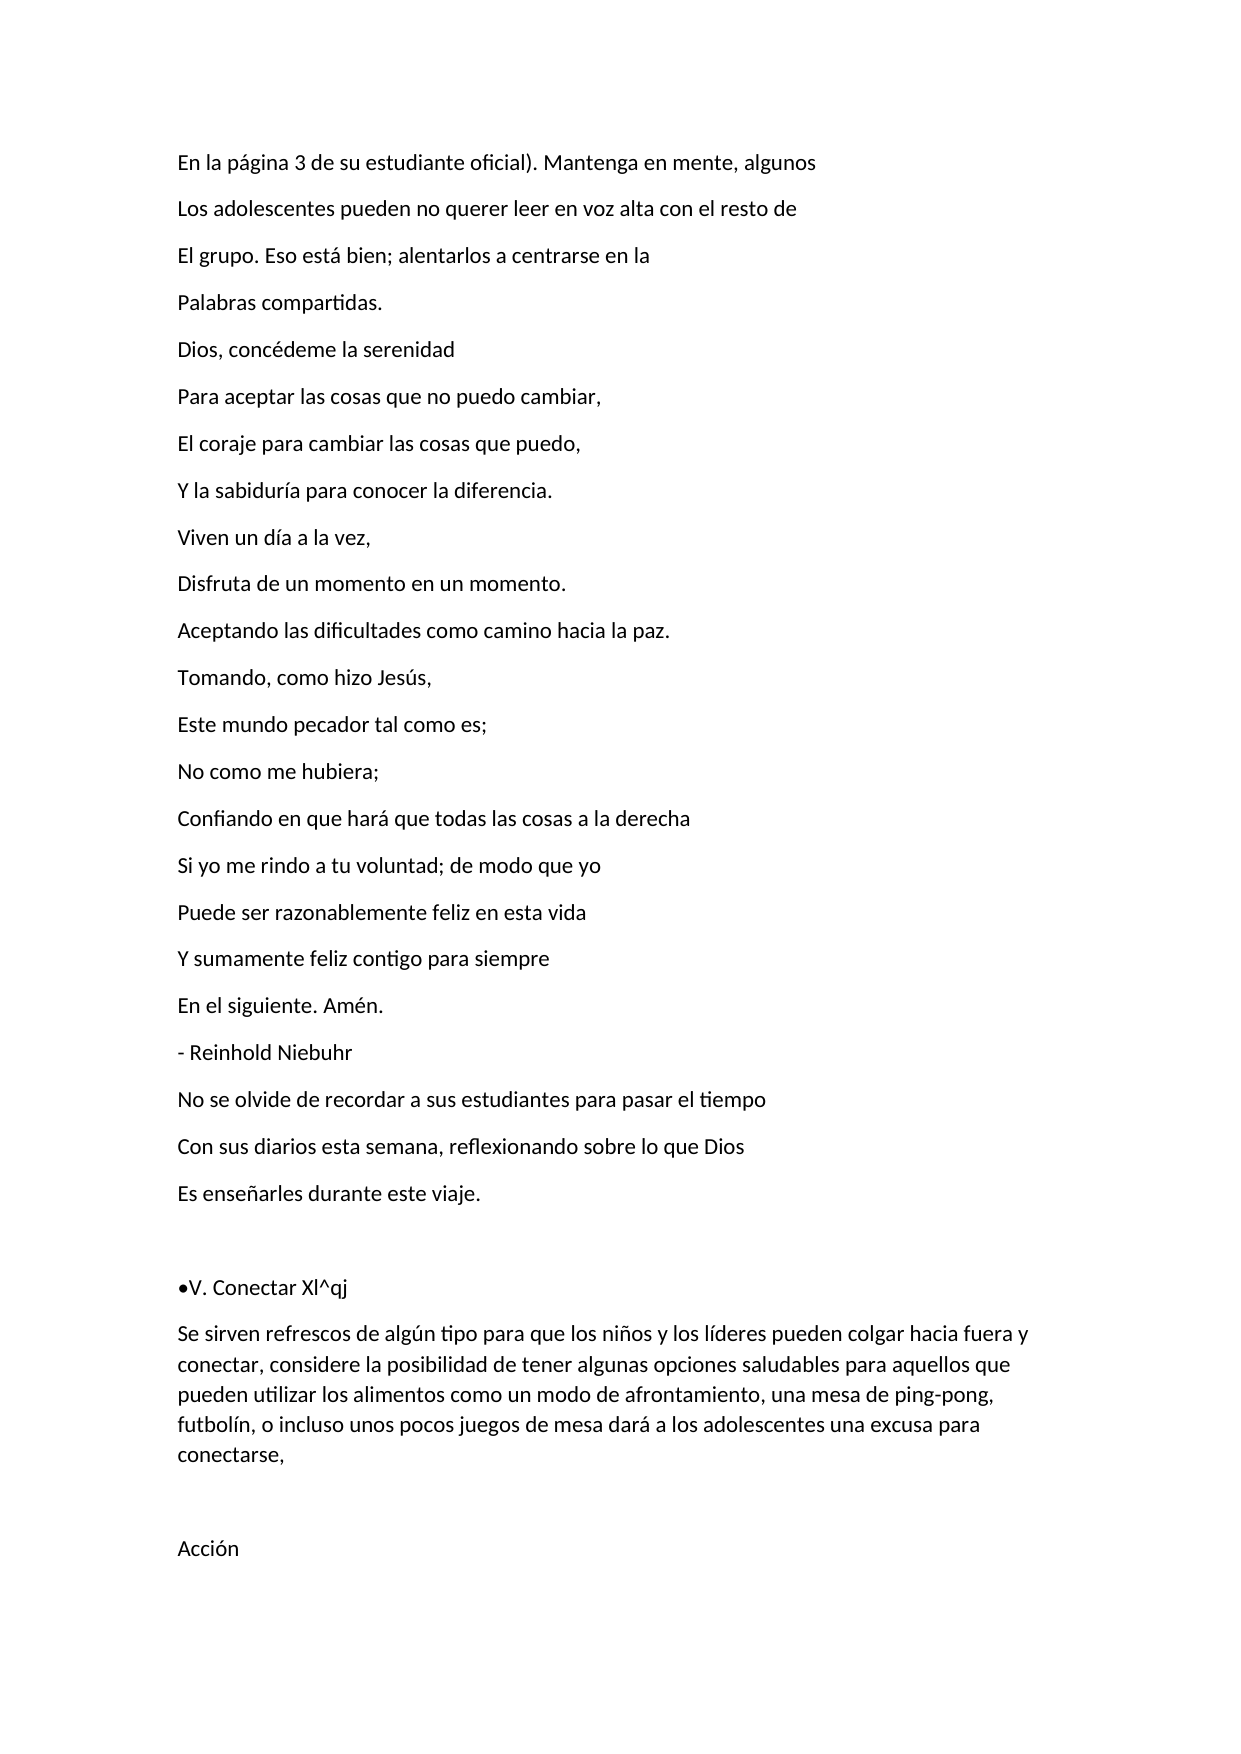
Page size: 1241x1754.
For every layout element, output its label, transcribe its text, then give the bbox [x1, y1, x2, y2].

text Acción [177, 1534, 1063, 1562]
text No se olvide de recordar a sus estudiantes para pasar el tiempo [177, 1085, 1063, 1113]
text Palabras compartidas. [177, 288, 1063, 316]
text El coraje para cambiar las cosas que puedo, [177, 429, 1063, 457]
text En el siguiente. Amén. [177, 991, 1063, 1019]
text Aceptando las dificultades como camino hacia la paz. [177, 616, 1063, 644]
text Confiando en que hará que todas las cosas a la derecha [177, 804, 1063, 832]
text En la página 3 de su estudiante oficial). Mantenga en mente, algunos [177, 148, 1063, 176]
text •V. Conectar Xl^qj [177, 1273, 1063, 1301]
text Puede ser razonablemente feliz en esta vida [177, 898, 1063, 926]
text Viven un día a la vez, [177, 523, 1063, 551]
text No como me hubiera; [177, 757, 1063, 785]
text Y sumamente feliz contigo para siempre [177, 944, 1063, 972]
text Disfruta de un momento en un momento. [177, 569, 1063, 597]
text Se sirven refrescos de algún tipo para que los niños y los líderes pueden colgar hacia fuera y conectar, considere la posibilidad de tener algunas opciones saludables para aquellos que pueden utilizar los alimentos como un modo de afrontamiento, una mesa de ping-pong, futbolín, o incluso unos pocos juegos de mesa dará a los adolescentes una excusa para conectarse, [177, 1319, 1063, 1468]
text Es enseñarles durante este viaje. [177, 1179, 1063, 1207]
text Tomando, como hizo Jesús, [177, 663, 1063, 691]
text Y la sabiduría para conocer la diferencia. [177, 476, 1063, 504]
text Este mundo pecador tal como es; [177, 710, 1063, 738]
text Los adolescentes pueden no querer leer en voz alta con el resto de [177, 194, 1063, 222]
text - Reinhold Niebuhr [177, 1038, 1063, 1066]
text Para aceptar las cosas que no puedo cambiar, [177, 382, 1063, 410]
text El grupo. Eso está bien; alentarlos a centrarse en la [177, 241, 1063, 269]
text Con sus diarios esta semana, reflexionando sobre lo que Dios [177, 1132, 1063, 1160]
text Dios, concédeme la serenidad [177, 335, 1063, 363]
text Si yo me rindo a tu voluntad; de modo que yo [177, 851, 1063, 879]
